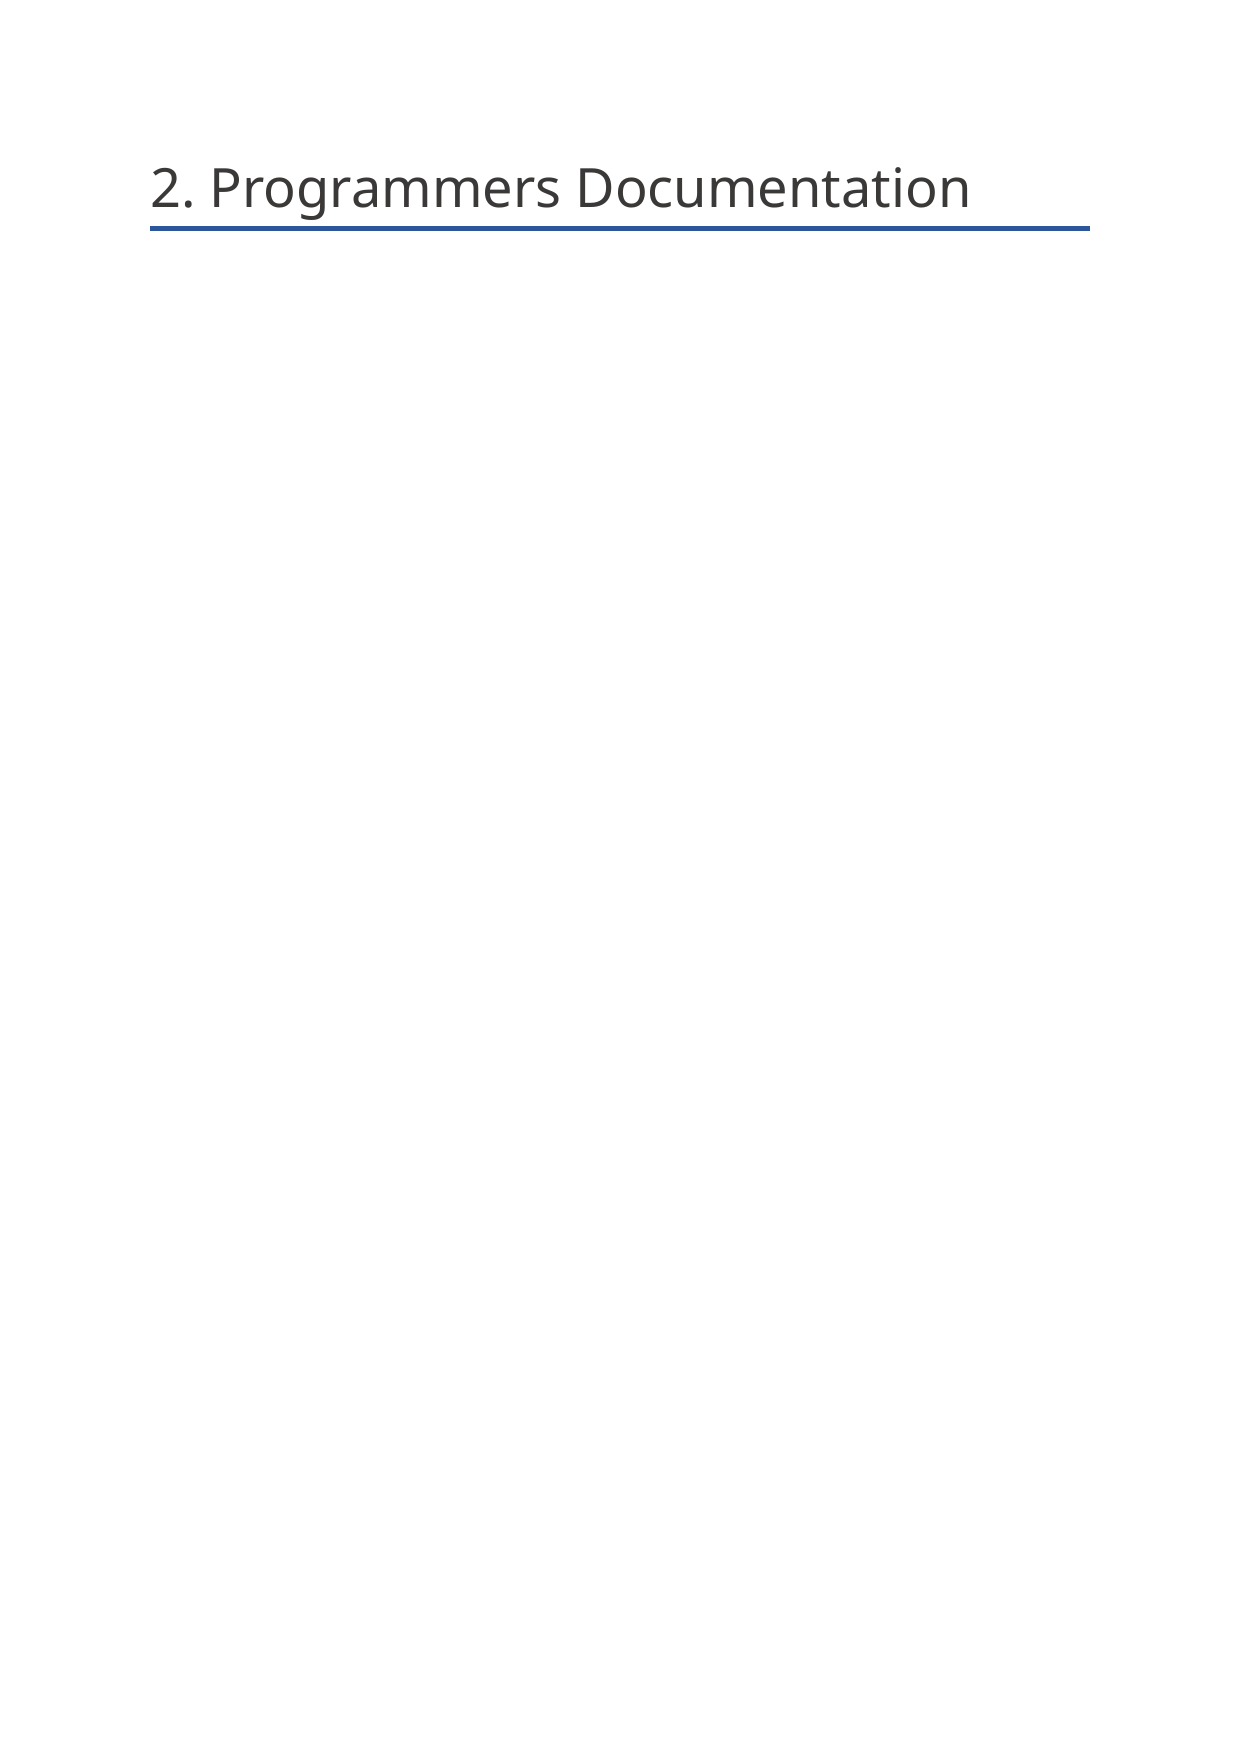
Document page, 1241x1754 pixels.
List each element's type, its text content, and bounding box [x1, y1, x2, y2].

subtitle 2. Programmers Documentation [150, 150, 1090, 226]
